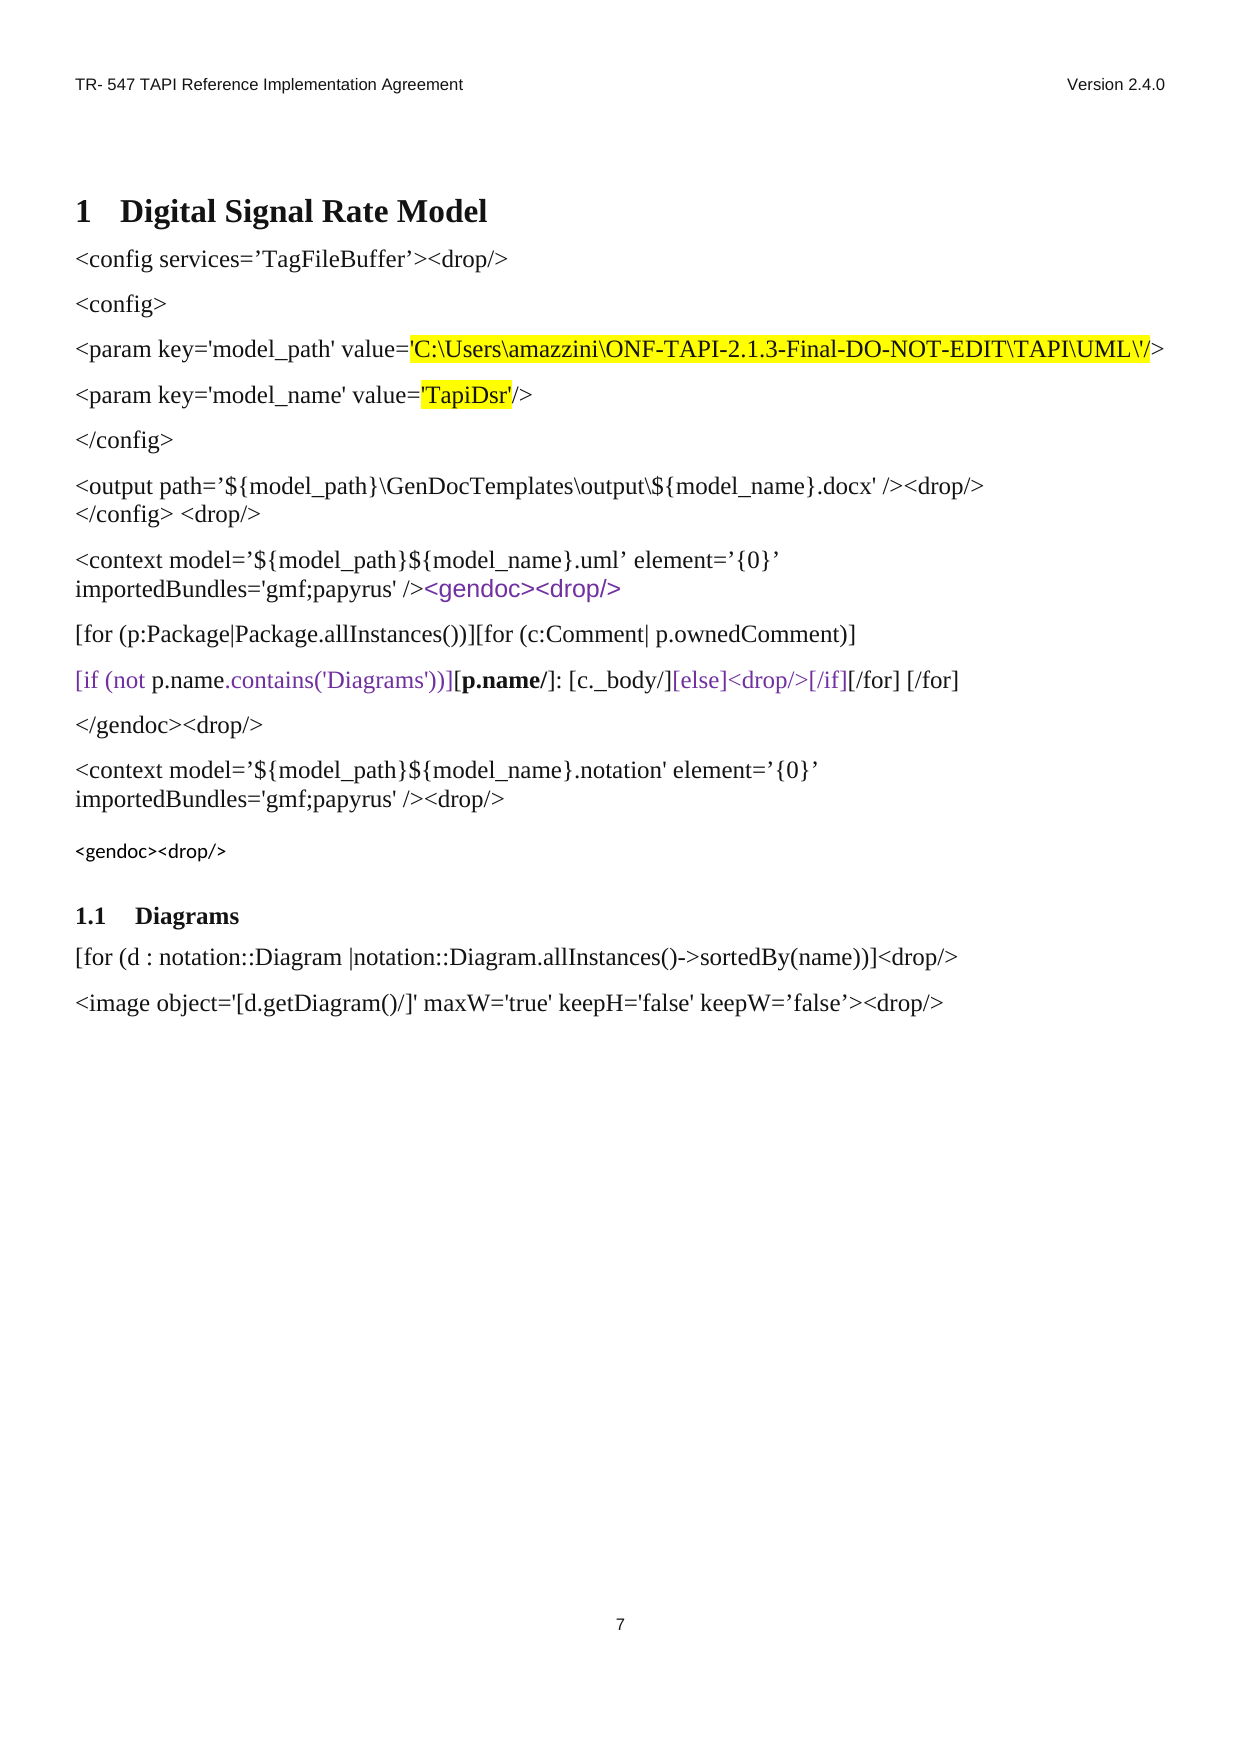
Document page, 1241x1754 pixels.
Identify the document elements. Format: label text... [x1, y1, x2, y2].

text <param key='model_path' value='C:\Users\amazzini\ONF-TAPI-2.1.3-Final-DO-NOT-EDIT\TAPI\UML\'/> [75, 334, 1165, 363]
subtitle Digital Signal Rate Model [75, 185, 1165, 231]
text <context model=’${model_path}${model_name}.uml’ element=’{0}’ importedBundles='gmf;papyrus' /><gendoc><drop/> [75, 545, 1165, 603]
text <image object='[d.getDiagram()/]' maxW='true' keepH='false' keepW=’false’><drop/> [75, 988, 1165, 1016]
text [for (p:Package|Package.allInstances())][for (c:Comment| p.ownedComment)] [75, 619, 1165, 648]
text <gendoc><drop/> [75, 838, 1165, 863]
text <context model=’${model_path}${model_name}.notation' element=’{0}’ importedBundles='gmf;papyrus' /><drop/> [75, 756, 1165, 813]
text </config> [75, 425, 1165, 454]
text <param key='model_name' value='TapiDsr'/> [512, 380, 1165, 409]
text <config services=’TagFileBuffer’><drop/> [75, 244, 1165, 272]
subtitle Diagrams [75, 901, 1165, 930]
text [for (d : notation::Diagram |notation::Diagram.allInstances()->sortedBy(name))]<drop/> [75, 942, 1165, 971]
text <output path=’${model_path}\GenDocTemplates\output\${model_name}.docx' /><drop/> </config> <drop/> [75, 471, 1165, 528]
text <param key='model_name' value='TapiDsr'/> [75, 380, 421, 409]
text [if (not p.name.contains('Diagrams'))][p.name/]: [c._body/][else]<drop/>[/if][/for] [/for] [75, 665, 1165, 693]
text <config> [75, 289, 1165, 318]
text </gendoc><drop/> [75, 710, 1165, 739]
